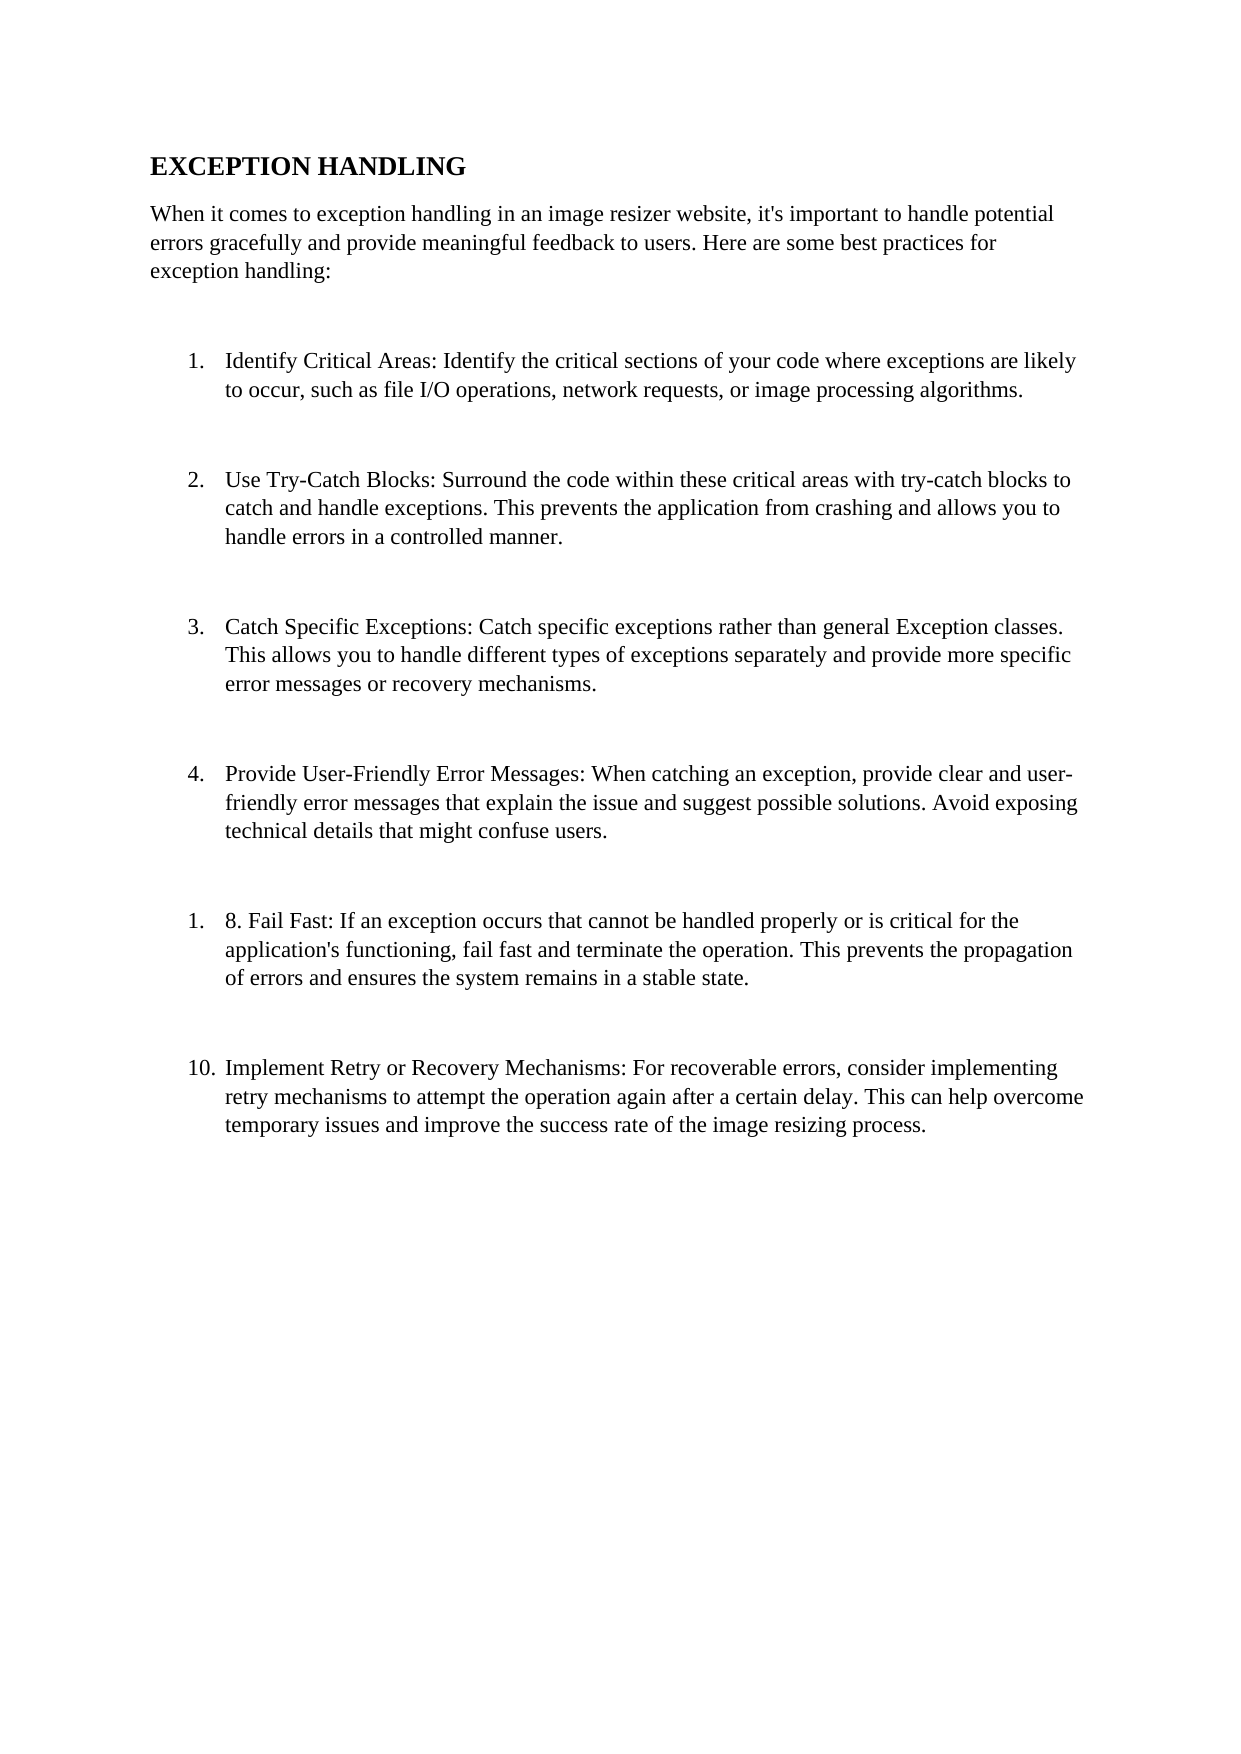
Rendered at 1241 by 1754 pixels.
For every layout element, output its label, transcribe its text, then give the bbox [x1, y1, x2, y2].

list Identify Critical Areas: Identify the critical sections of your code where exceptions are likely to occur, such as file I/O operations, network requests, or image processing algorithms. [187, 347, 1090, 402]
text EXCEPTION HANDLING [150, 150, 1090, 181]
text When it comes to exception handling in an image resizer website, it's important to handle potential errors gracefully and provide meaningful feedback to users. Here are some best practices for exception handling: [150, 200, 1090, 283]
list Use Try-Catch Blocks: Surround the code within these critical areas with try-catch blocks to catch and handle exceptions. This prevents the application from crashing and allows you to handle errors in a controlled manner. [187, 466, 1090, 549]
list Implement Retry or Recovery Mechanisms: For recoverable errors, consider implementing retry mechanisms to attempt the operation again after a certain delay. This can help overcome temporary issues and improve the success rate of the image resizing process. [187, 1054, 1090, 1137]
list Catch Specific Exceptions: Catch specific exceptions rather than general Exception classes. This allows you to handle different types of exceptions separately and provide more specific error messages or recovery mechanisms. [187, 613, 1090, 696]
list 8. Fail Fast: If an exception occurs that cannot be handled properly or is critical for the application's functioning, fail fast and terminate the operation. This prevents the propagation of errors and ensures the system remains in a stable state. [187, 907, 1090, 990]
list Provide User-Friendly Error Messages: When catching an exception, provide clear and user-friendly error messages that explain the issue and suggest possible solutions. Avoid exposing technical details that might confuse users. [187, 760, 1090, 843]
